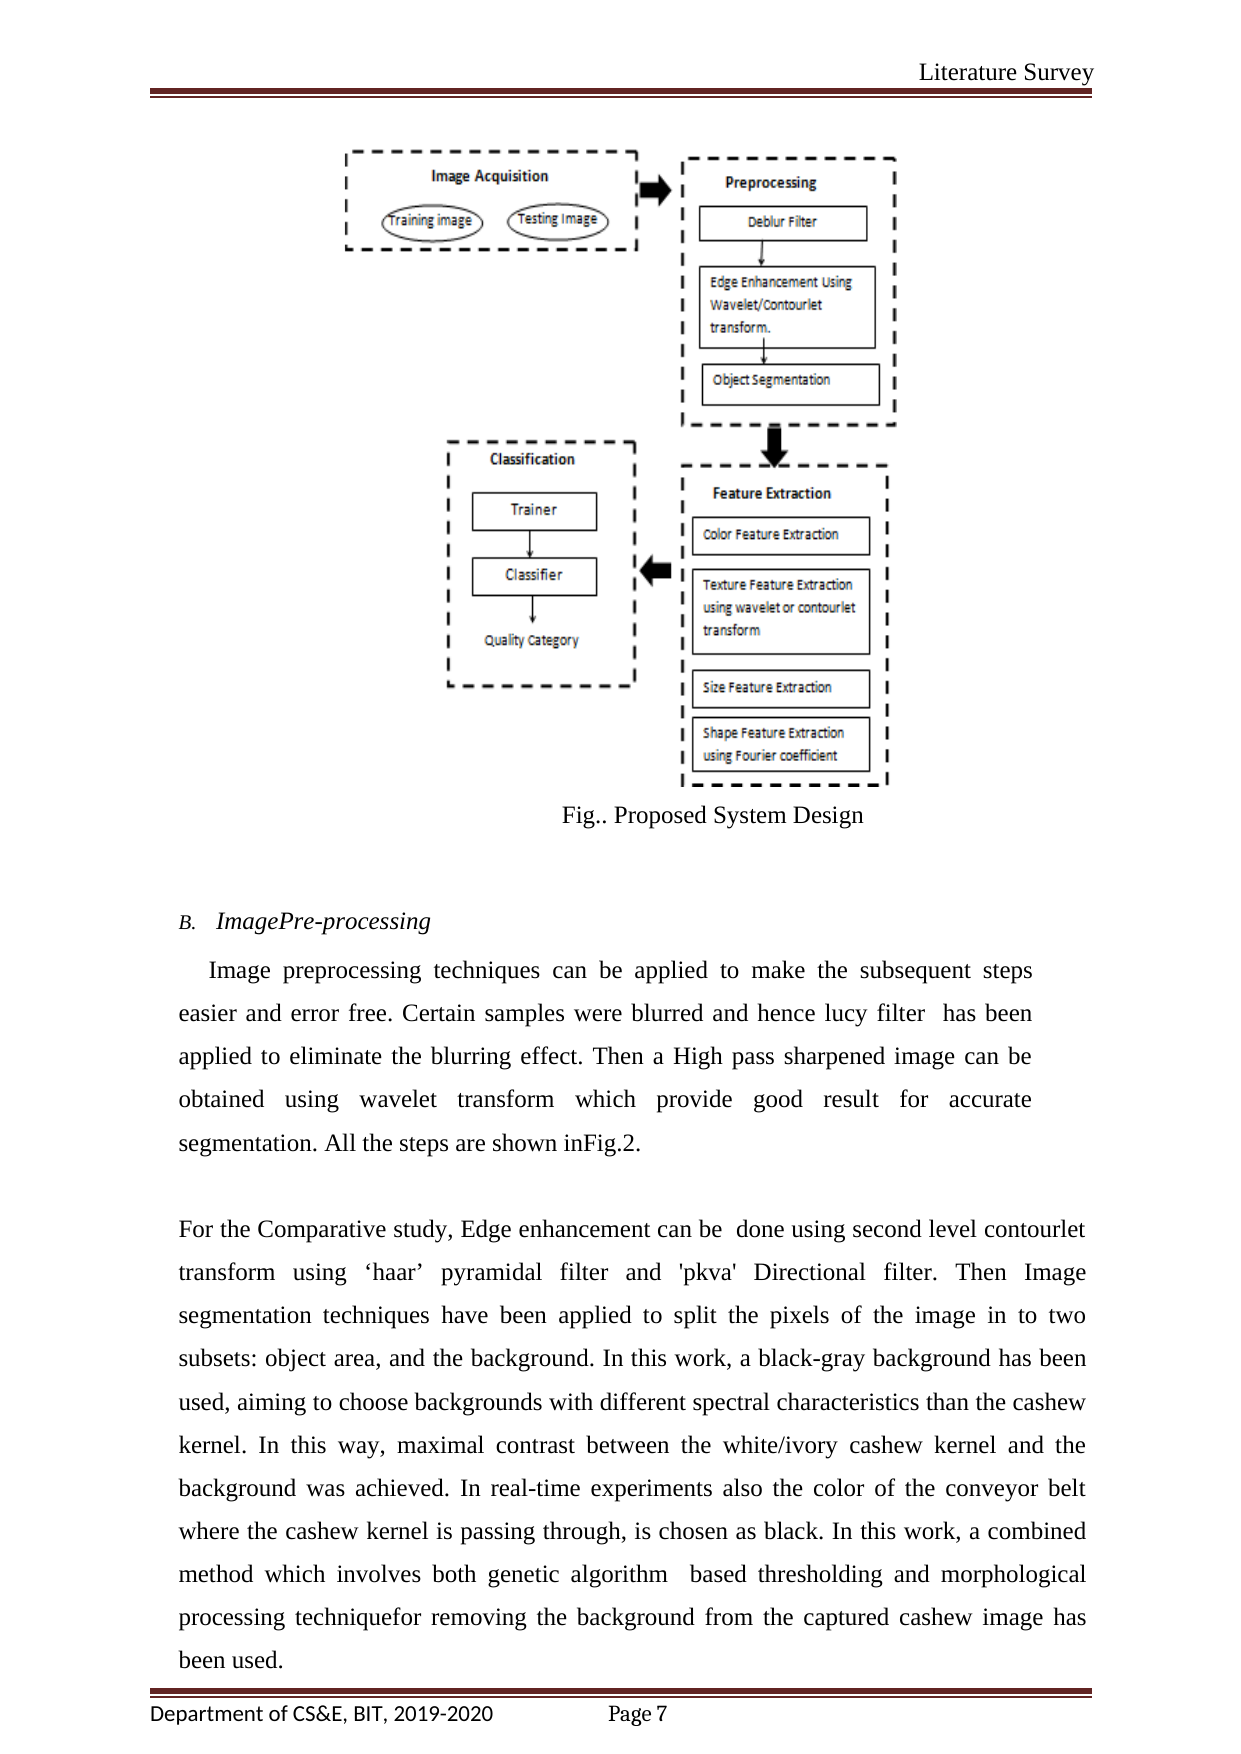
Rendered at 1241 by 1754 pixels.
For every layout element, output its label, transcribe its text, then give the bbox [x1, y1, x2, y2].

list ImagePre-processing [178, 906, 1092, 934]
text Image preprocessing techniques can be applied to make the subsequent steps easier and error free. Certain samples were blurred and hence lucy filter has been applied to eliminate the blurring effect. Then a High pass sharpened image can be obtained using wavelet transform which provide good result for accurate segmentation. All the steps are shown inFig.2. [178, 955, 1033, 1156]
text For the Comparative study, Edge enhancement can be done using second level contourlet transform using ‘haar’ pyramidal filter and 'pkva' Directional filter. Then Image segmentation techniques have been applied to split the pixels of the image in to two subsets: object area, and the background. In this work, a black-gray background has been used, aiming to choose backgrounds with different spectral characteristics than the cashew kernel. In this way, maximal contrast between the white/ivory cashew kernel and the background was achieved. In real-time experiments also the color of the conveyor belt where the cashew kernel is passing through, is chosen as black. In this work, a combined method which involves both genetic algorithm based thresholding and morphological processing techniquefor removing the background from the captured cashew image has been used. [178, 1214, 1087, 1674]
picture [344, 149, 897, 787]
